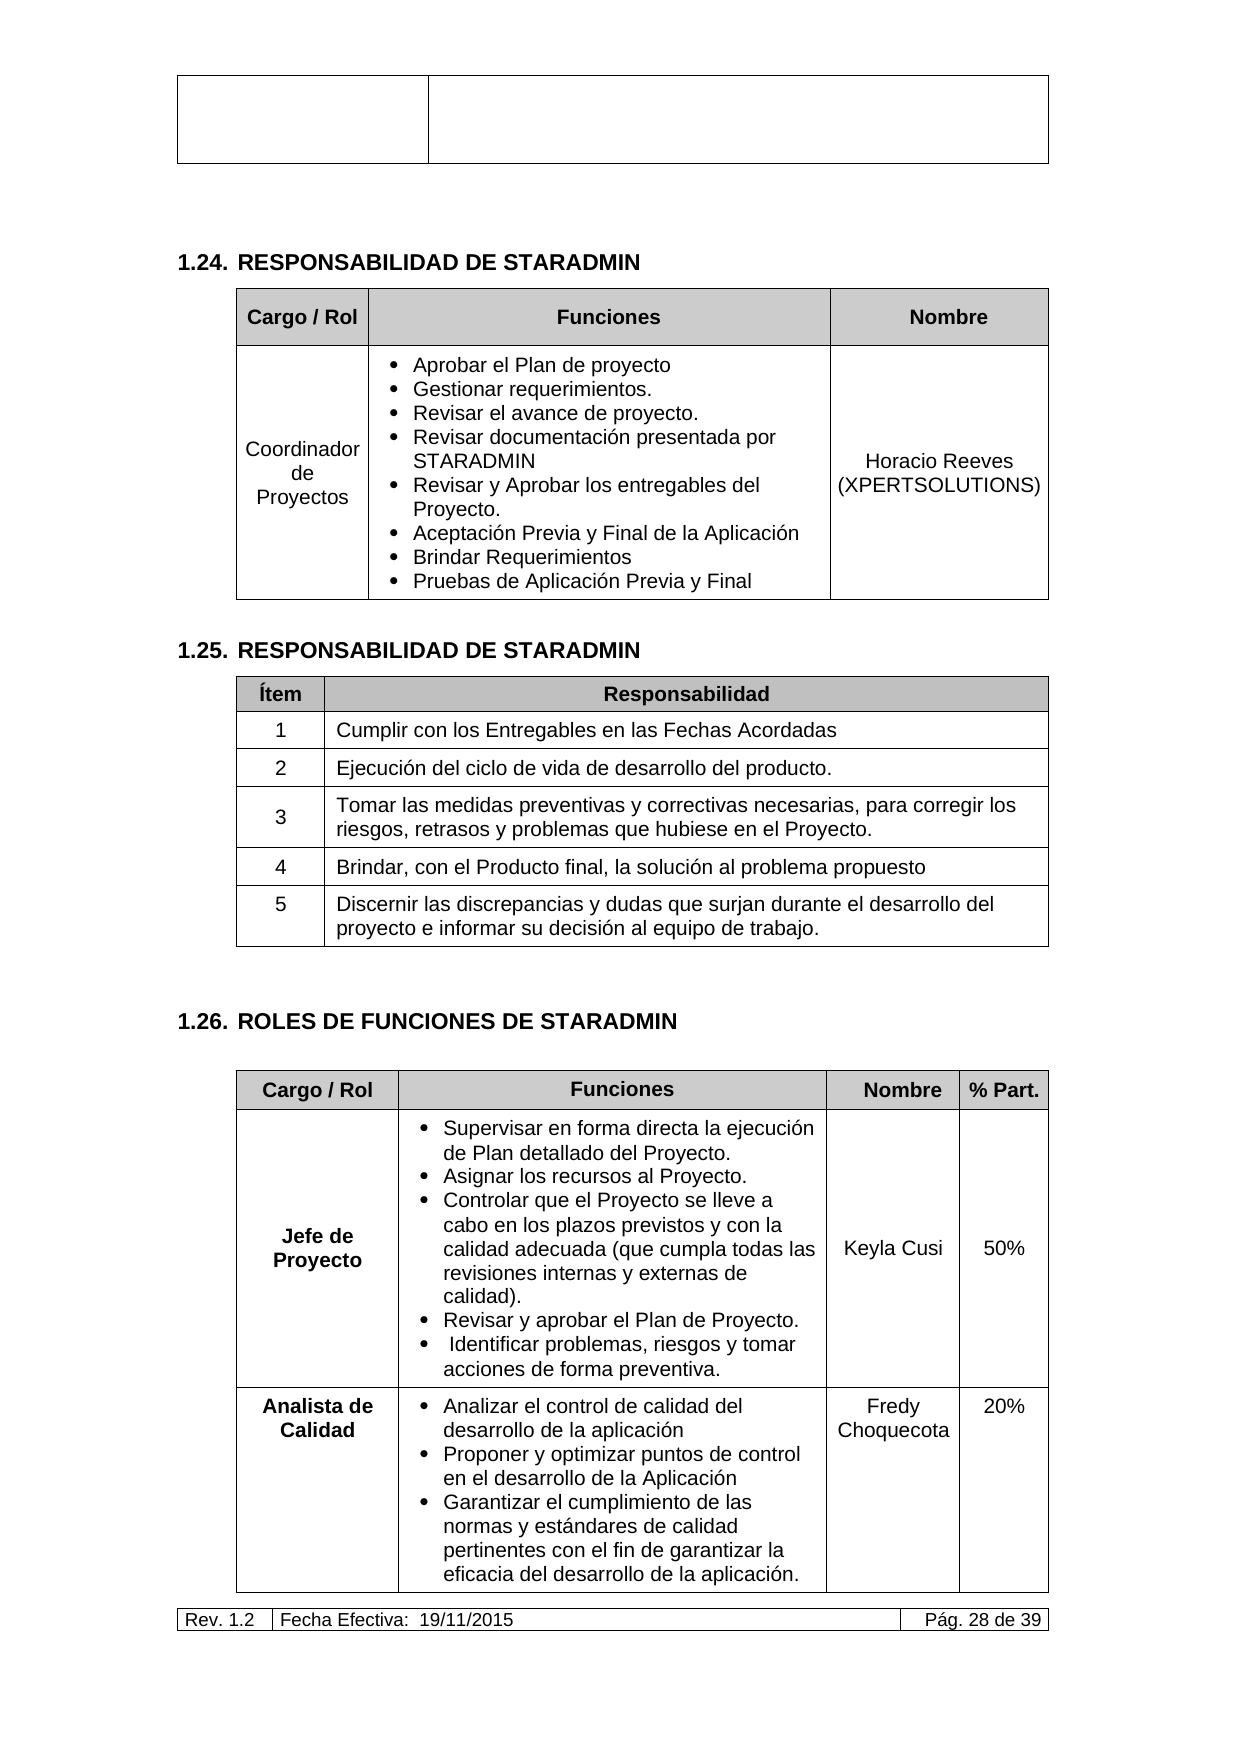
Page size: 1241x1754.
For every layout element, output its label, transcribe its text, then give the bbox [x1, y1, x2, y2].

subtitle RESPONSABILIDAD DE STARADMIN [177, 249, 1048, 275]
table_header % Part. [960, 1071, 1048, 1109]
table_cell Cumplir con los Entregables en las Fechas Acordadas [325, 712, 1048, 748]
table_header Responsabilidad [325, 677, 1048, 711]
table_cell Coordinador de Proyectos [237, 346, 368, 599]
table_cell Aprobar el Plan de proyecto Gestionar requerimientos. Revisar el avance de proyecto. Revisar documentación presentada por STARADMIN Revisar y Aprobar los entregables del Proyecto. Aceptación Previa y Final de la Aplicación Brindar Requerimientos Pruebas de Aplicación Previa y Final [369, 346, 830, 599]
table_cell 3 [237, 787, 324, 847]
table_cell 20% [960, 1388, 1048, 1592]
table_header Funciones [399, 1071, 826, 1109]
table_cell 1 [237, 712, 324, 748]
table_header Cargo / Rol [237, 289, 368, 345]
table_cell 2 [237, 749, 324, 786]
table_cell Horacio Reeves (XPERTSOLUTIONS) [831, 346, 1048, 599]
table_header Cargo / Rol [237, 1071, 398, 1109]
table_cell Ejecución del ciclo de vida de desarrollo del producto. [325, 749, 1048, 786]
table_cell 50% [960, 1110, 1048, 1387]
table_cell Tomar las medidas preventivas y correctivas necesarias, para corregir los riesgos, retrasos y problemas que hubiese en el Proyecto. [325, 787, 1048, 847]
subtitle ROLES DE FUNCIONES DE STARADMIN [177, 1008, 1048, 1034]
table_cell 4 [237, 848, 324, 885]
table_cell Discernir las discrepancias y dudas que surjan durante el desarrollo del proyecto e informar su decisión al equipo de trabajo. [325, 886, 1048, 946]
table_header Nombre [827, 1071, 959, 1109]
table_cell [399, 1388, 826, 1592]
table_cell Fredy Choquecota [827, 1388, 959, 1592]
table_cell Jefe de Proyecto [237, 1110, 398, 1387]
table_cell Brindar, con el Producto final, la solución al problema propuesto [325, 848, 1048, 885]
table_header Ítem [237, 677, 324, 711]
table_cell Supervisar en forma directa la ejecución de Plan detallado del Proyecto. Asignar los recursos al Proyecto. Controlar que el Proyecto se lleve a cabo en los plazos previstos y con la calidad adecuada (que cumpla todas las revisiones internas y externas de calidad). Revisar y aprobar el Plan de Proyecto. Identificar problemas, riesgos y tomar acciones de forma preventiva. [399, 1110, 826, 1387]
table_cell 5 [237, 886, 324, 946]
table_header Funciones [369, 289, 830, 345]
table_cell Analista de Calidad [237, 1388, 398, 1592]
table_cell Keyla Cusi [827, 1110, 959, 1387]
table_header Nombre [831, 289, 1048, 345]
subtitle RESPONSABILIDAD DE STARADMIN [177, 637, 1048, 663]
